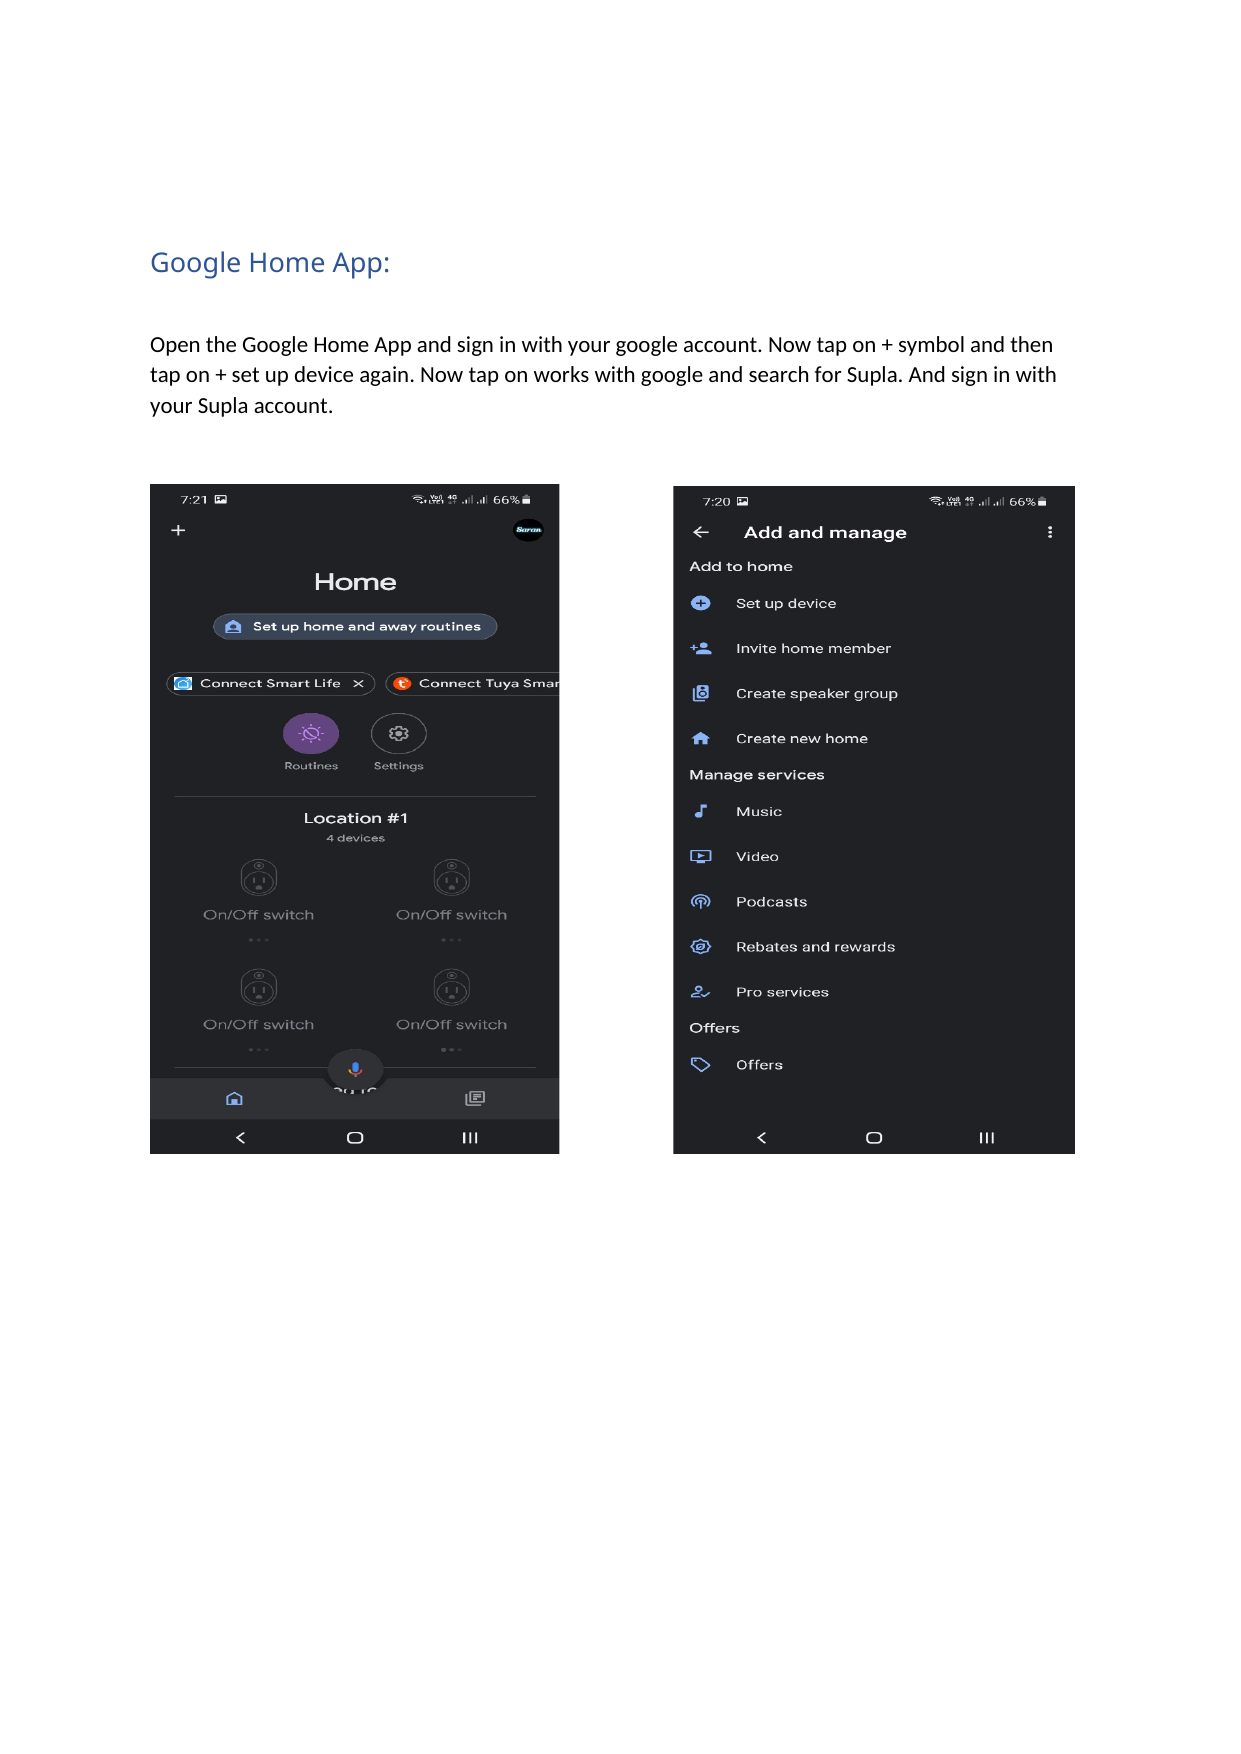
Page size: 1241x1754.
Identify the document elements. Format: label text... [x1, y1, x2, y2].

picture [150, 484, 560, 1154]
picture [673, 486, 1075, 1154]
text Open the Google Home App and sign in with your google account. Now tap on + symbol and then tap on + set up device again. Now tap on works with google and search for Supla. And sign in with your Supla account. [150, 330, 1090, 419]
subtitle Google Home App: [150, 244, 1090, 281]
